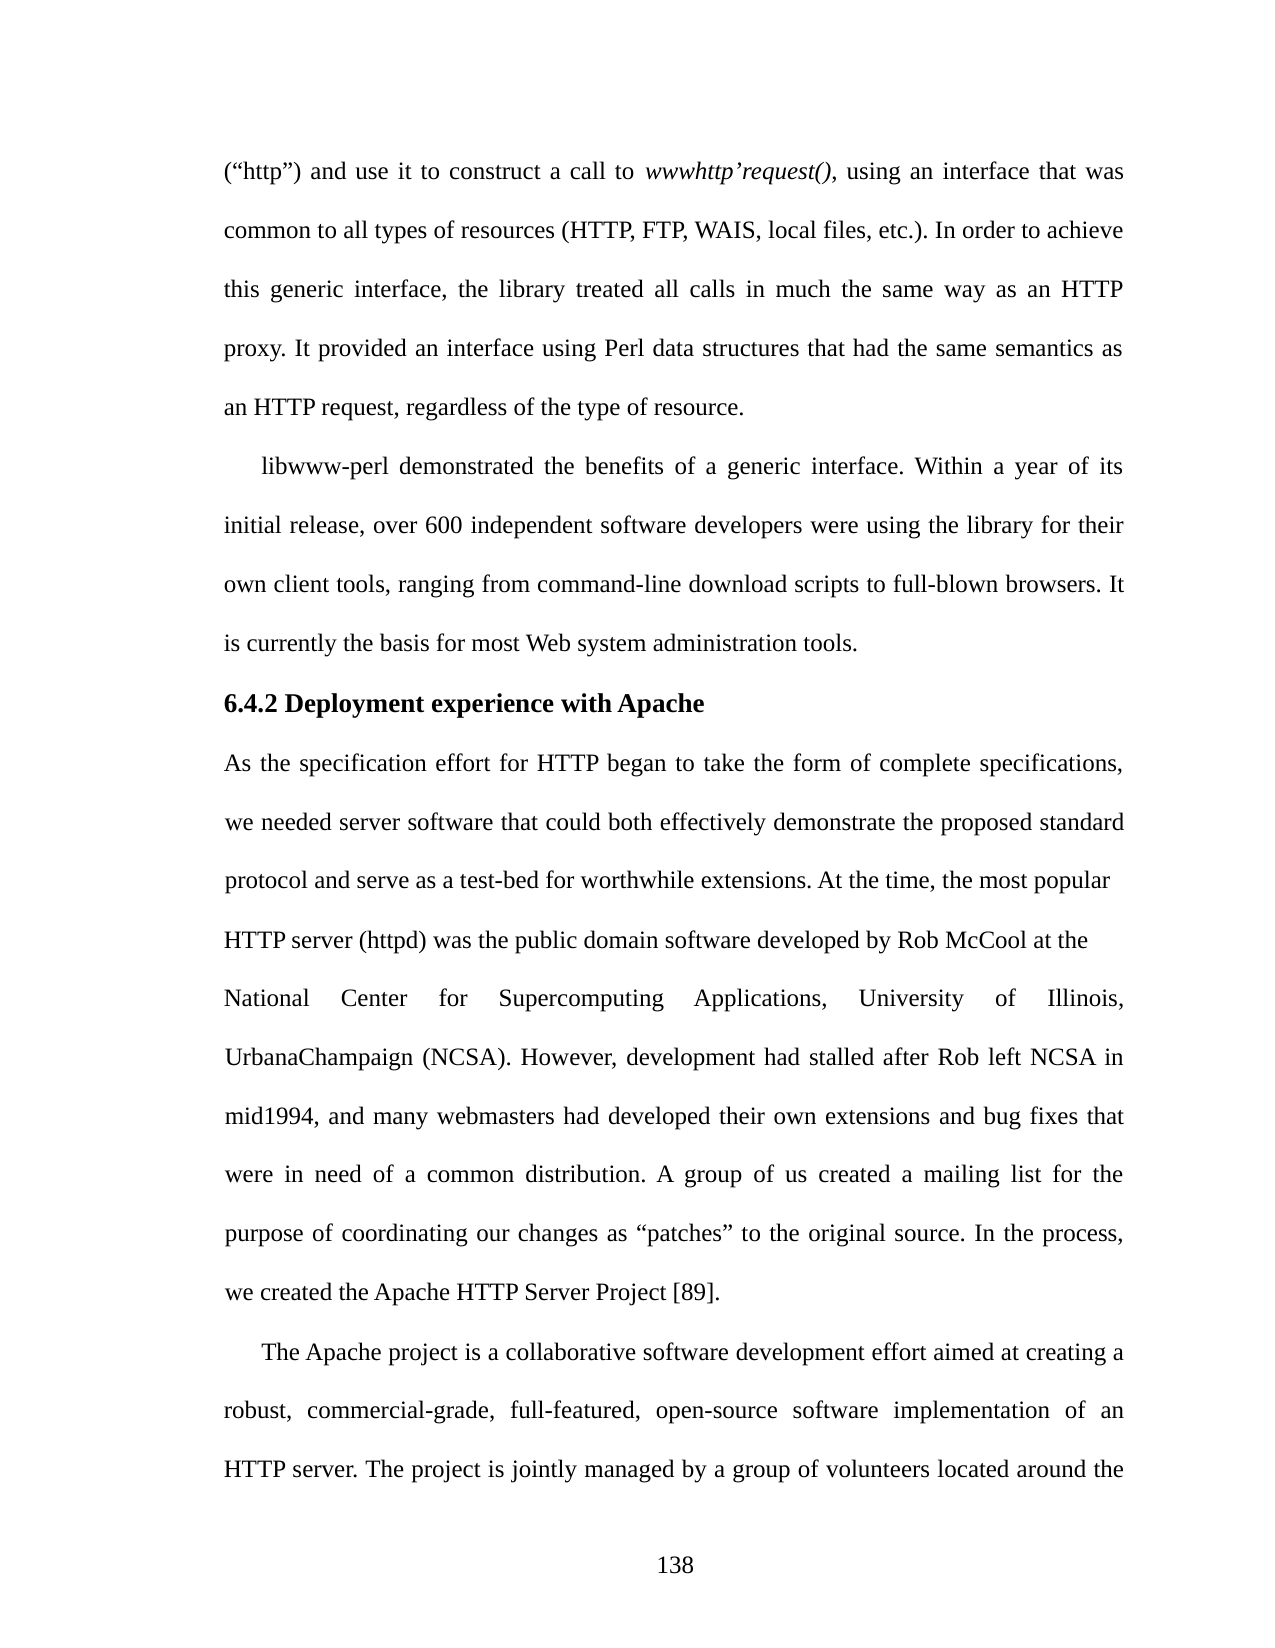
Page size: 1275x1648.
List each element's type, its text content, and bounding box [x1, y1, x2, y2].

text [223, 156, 1125, 420]
subtitle 6.4.2 Deployment experience with Apache [223, 687, 1064, 718]
text National Center for Supercomputing Applications, University of Illinois, UrbanaChampaign (NCSA). However, development had stalled after Rob left NCSA in mid1994, and many webmasters had developed their own extensions and bug fixes that were in need of a common distribution. A group of us created a mailing list for the purpose of coordinating our changes as “patches” to the original source. In the process, we created the Apache HTTP Server Project [89]. [223, 983, 1125, 1306]
text As the specification effort for HTTP began to take the form of complete specifications, we needed server software that could both effectively demonstrate the proposed standard protocol and serve as a test-bed for worthwhile extensions. At the time, the most popular [223, 748, 1125, 894]
text libwww-perl demonstrated the benefits of a generic interface. Within a year of its initial release, over 600 independent software developers were using the library for their own client tools, ranging from command-line download scripts to full-blown browsers. It is currently the basis for most Web system administration tools. [223, 451, 1125, 656]
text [223, 1337, 1125, 1483]
text HTTP server (httpd) was the public domain software developed by Rob McCool at the [223, 925, 1125, 954]
